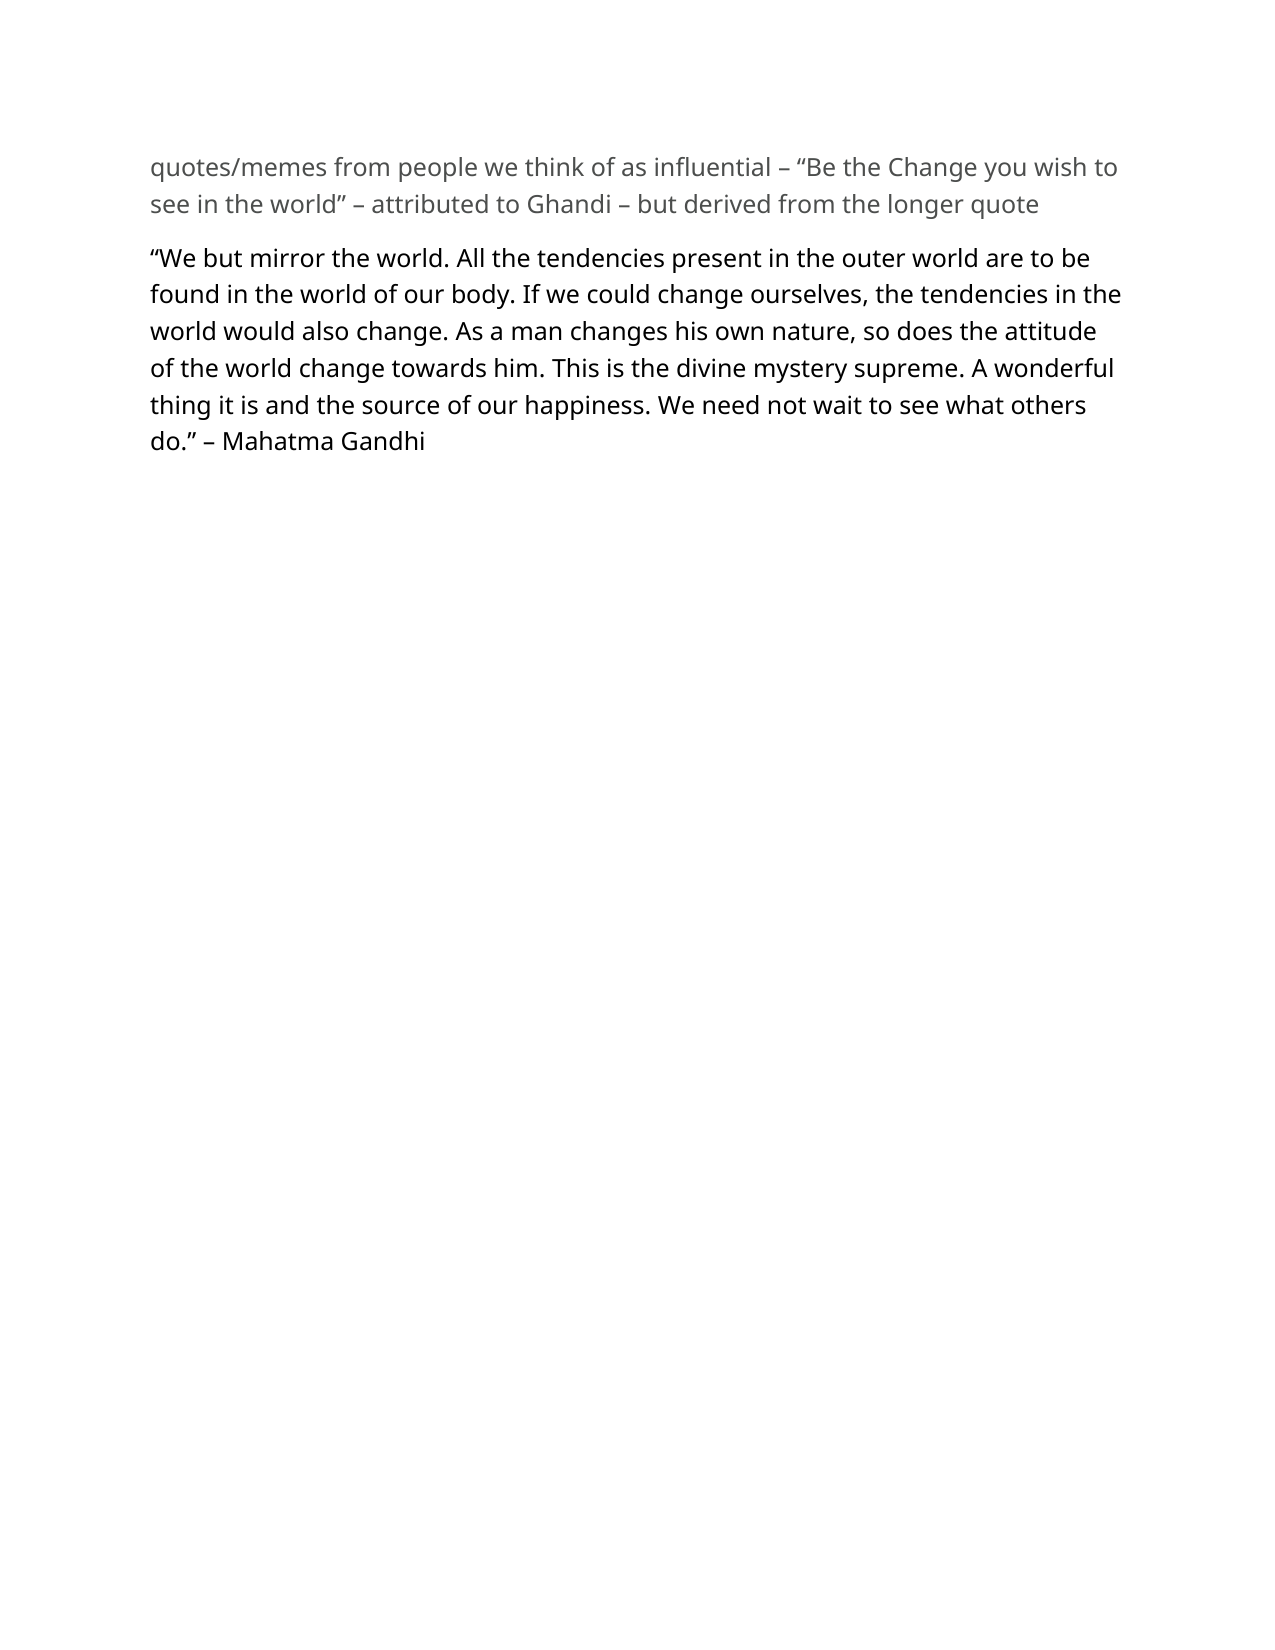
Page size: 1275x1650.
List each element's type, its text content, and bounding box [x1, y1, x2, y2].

text “We but mirror the world. All the tendencies present in the outer world are to be found in the world of our body. If we could change ourselves, the tendencies in the world would also change. As a man changes his own nature, so does the attitude of the world change towards him. This is the divine mystery supreme. A wonderful thing it is and the source of our happiness. We need not wait to see what others do.” – Mahatma Gandhi [150, 240, 1125, 458]
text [150, 150, 1125, 221]
